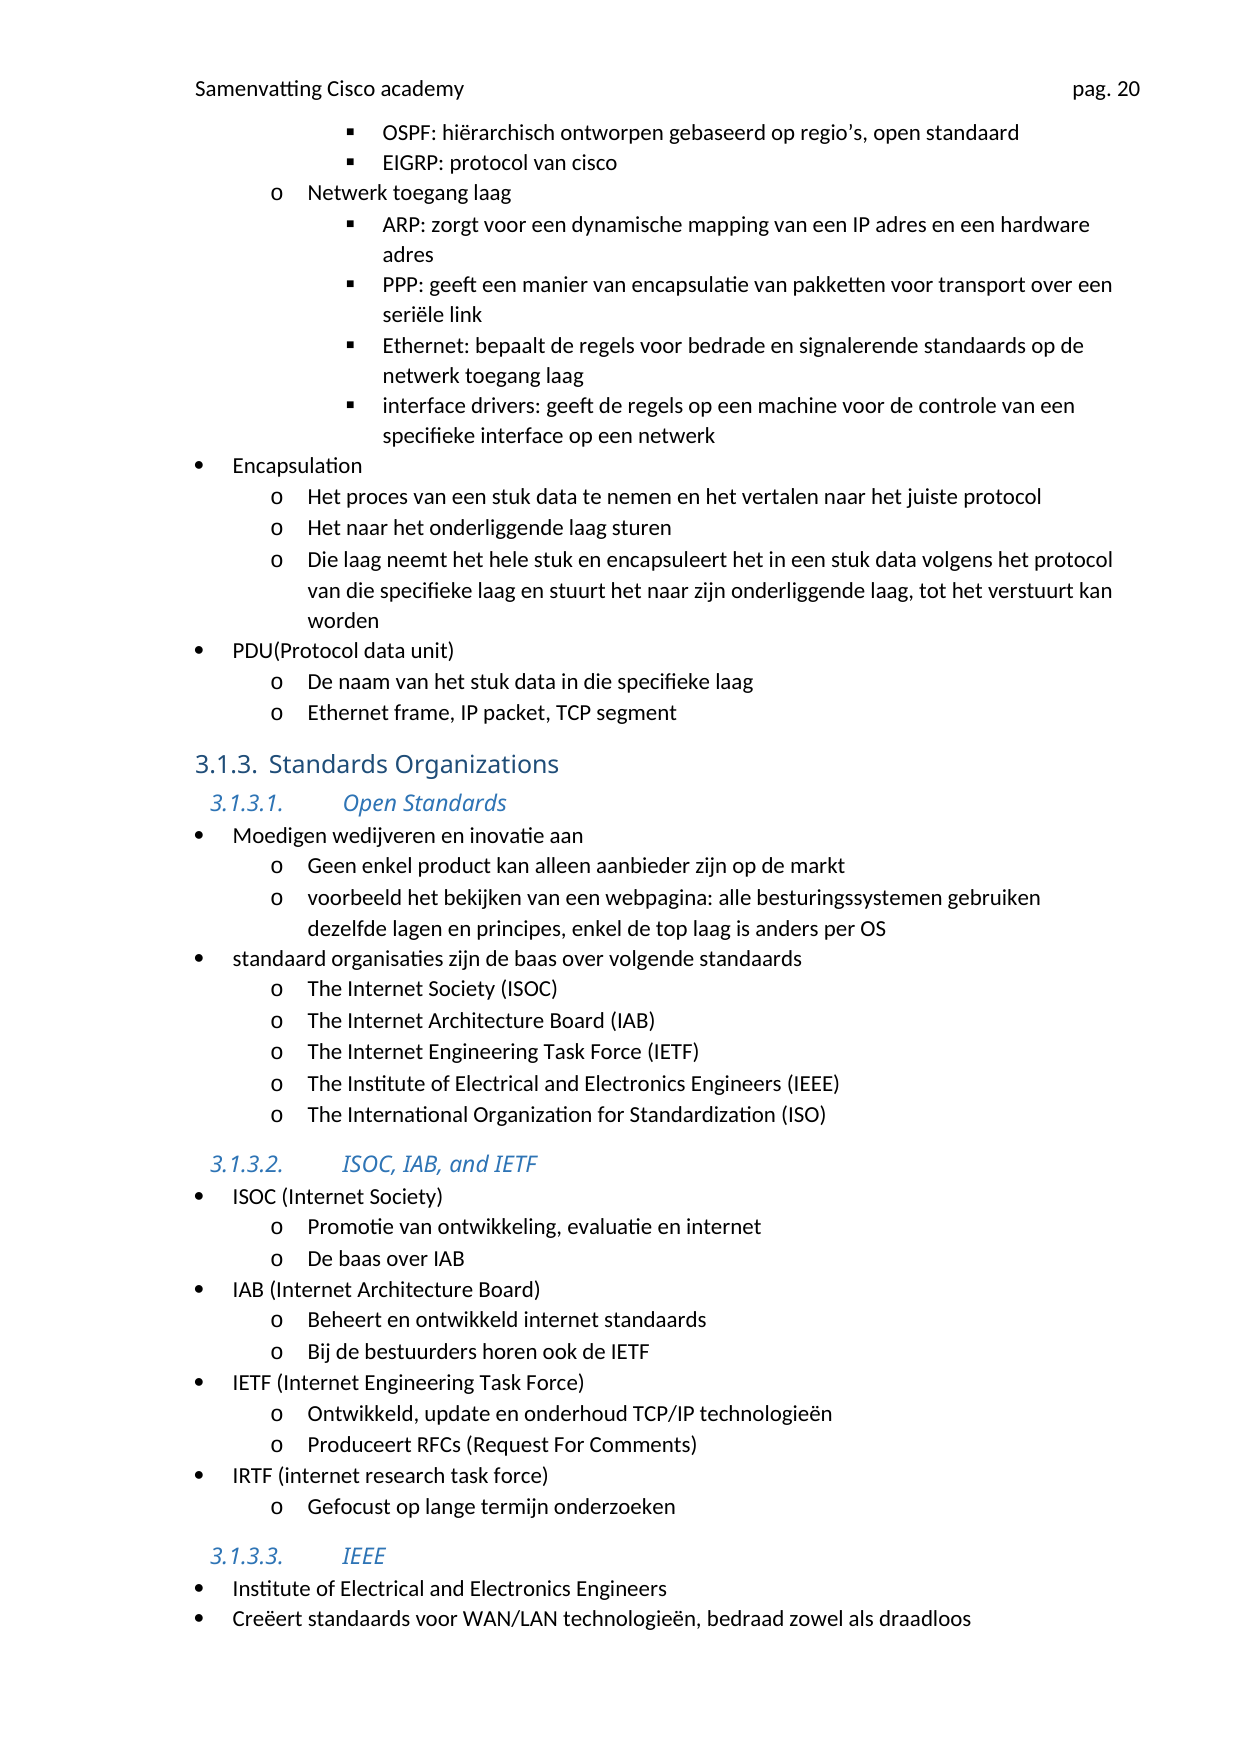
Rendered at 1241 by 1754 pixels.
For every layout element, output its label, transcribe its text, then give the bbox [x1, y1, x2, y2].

list ARP: zorgt voor een dynamische mapping van een IP adres en een hardware adres [345, 210, 1122, 268]
list interface drivers: geeft de regels op een machine voor de controle van een specifieke interface op een netwerk [345, 391, 1122, 449]
list Ontwikkeld, update en onderhoud TCP/IP technologieën [270, 1399, 1122, 1428]
list IETF (Internet Engineering Task Force) [195, 1368, 1122, 1396]
list The Internet Architecture Board (IAB) [270, 1006, 1122, 1035]
list Die laag neemt het hele stuk en encapsuleert het in een stuk data volgens het protocol van die specifieke laag en stuurt het naar zijn onderliggende laag, tot het verstuurt kan worden [270, 545, 1122, 634]
list Gefocust op lange termijn onderzoeken [270, 1492, 1122, 1521]
subtitle ISOC, IAB, and IETF [210, 1148, 1122, 1180]
subtitle Open Standards [210, 787, 1122, 818]
list Ethernet: bepaalt de regels voor bedrade en signalerende standaards op de netwerk toegang laag [345, 331, 1122, 389]
list Beheert en ontwikkeld internet standaards [270, 1306, 1122, 1335]
list EIGRP: protocol van cisco [345, 148, 1122, 176]
list Creëert standaards voor WAN/LAN technologieën, bedraad zowel als draadloos [195, 1604, 1122, 1632]
list OSPF: hiërarchisch ontworpen gebaseerd op regio’s, open standaard [345, 118, 1122, 146]
list PPP: geeft een manier van encapsulatie van pakketten voor transport over een seriële link [345, 270, 1122, 329]
list voorbeeld het bekijken van een webpagina: alle besturingssystemen gebruiken dezelfde lagen en principes, enkel de top laag is anders per OS [270, 883, 1122, 942]
list De baas over IAB [270, 1244, 1122, 1273]
list The Institute of Electrical and Electronics Engineers (IEEE) [270, 1069, 1122, 1098]
list Institute of Electrical and Electronics Engineers [195, 1574, 1122, 1602]
list standaard organisaties zijn de baas over volgende standaards [195, 944, 1122, 972]
list Geen enkel product kan alleen aanbieder zijn op de markt [270, 851, 1122, 880]
subtitle Standards Organizations [195, 746, 1122, 780]
list Netwerk toegang laag [270, 178, 1122, 208]
subtitle IEEE [210, 1540, 1122, 1571]
list Ethernet frame, IP packet, TCP segment [270, 698, 1122, 727]
list Het proces van een stuk data te nemen en het vertalen naar het juiste protocol [270, 482, 1122, 511]
list PDU(Protocol data unit) [195, 637, 1122, 664]
list ISOC (Internet Society) [195, 1182, 1122, 1210]
list Het naar het onderliggende laag sturen [270, 513, 1122, 542]
list De naam van het stuk data in die specifieke laag [270, 667, 1122, 696]
list Moedigen wedijveren en inovatie aan [195, 821, 1122, 849]
list Bij de bestuurders horen ook de IETF [270, 1337, 1122, 1366]
list The Internet Society (ISOC) [270, 974, 1122, 1004]
list IRTF (internet research task force) [195, 1462, 1122, 1489]
list Promotie van ontwikkeling, evaluatie en internet [270, 1212, 1122, 1242]
list Encapsulation [195, 452, 1122, 480]
list The Internet Engineering Task Force (IETF) [270, 1037, 1122, 1067]
list IAB (Internet Architecture Board) [195, 1275, 1122, 1303]
list Produceert RFCs (Request For Comments) [270, 1430, 1122, 1459]
list The International Organization for Standardization (ISO) [270, 1100, 1122, 1129]
